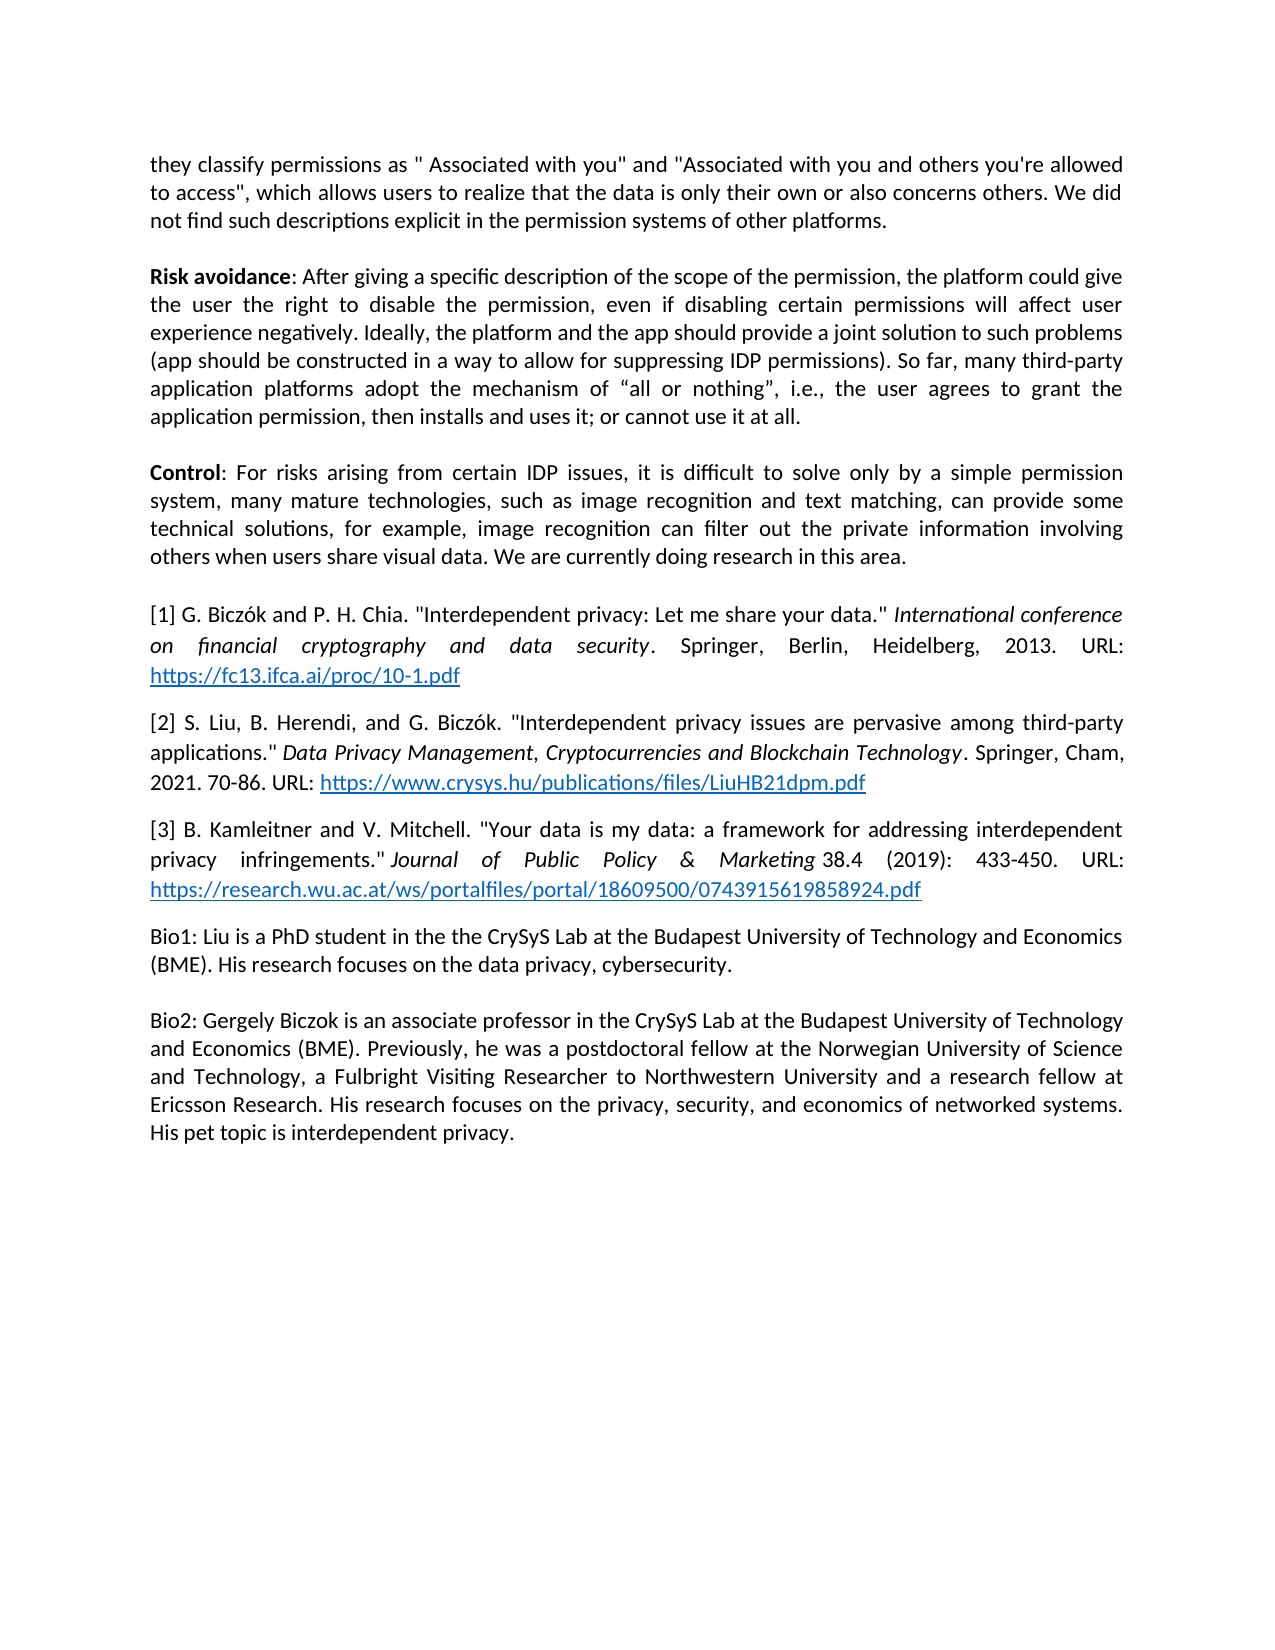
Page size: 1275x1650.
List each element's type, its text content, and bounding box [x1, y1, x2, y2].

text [150, 150, 1125, 234]
text [2] S. Liu, B. Herendi, and G. Biczók. "Interdependent privacy issues are pervasive among third-party applications." Data Privacy Management, Cryptocurrencies and Blockchain Technology. Springer, Cham, 2021. 70-86. URL: https://www.crysys.hu/publications/files/LiuHB21dpm.pdf [150, 708, 1125, 796]
text [3] B. Kamleitner and V. Mitchell. "Your data is my data: a framework for addressing interdependent privacy infringements." Journal of Public Policy & Marketing 38.4 (2019): 433-450. URL: https://research.wu.ac.at/ws/portalfiles/portal/18609500/0743915619858924.pdf [150, 815, 1125, 903]
text Bio1: Liu is a PhD student in the the CrySyS Lab at the Budapest University of Technology and Economics (BME). His research focuses on the data privacy, cybersecurity. [150, 922, 1125, 978]
text Bio2: Gergely Biczok is an associate professor in the CrySyS Lab at the Budapest University of Technology and Economics (BME). Previously, he was a postdoctoral fellow at the Norwegian University of Science and Technology, a Fulbright Visiting Researcher to Northwestern University and a research fellow at Ericsson Research. His research focuses on the privacy, security, and economics of networked systems. His pet topic is interdependent privacy. [150, 1006, 1125, 1147]
text Risk avoidance: After giving a specific description of the scope of the permission, the platform could give the user the right to disable the permission, even if disabling certain permissions will affect user experience negatively. Ideally, the platform and the app should provide a joint solution to such problems (app should be constructed in a way to allow for suppressing IDP permissions). So far, many third-party application platforms adopt the mechanism of “all or nothing”, i.e., the user agrees to grant the application permission, then installs and uses it; or cannot use it at all. [150, 262, 1125, 430]
text Control: For risks arising from certain IDP issues, it is difficult to solve only by a simple permission system, many mature technologies, such as image recognition and text matching, can provide some technical solutions, for example, image recognition can filter out the private information involving others when users share visual data. We are currently doing research in this area. [150, 458, 1125, 570]
text [1] G. Biczók and P. H. Chia. "Interdependent privacy: Let me share your data." International conference on financial cryptography and data security. Springer, Berlin, Heidelberg, 2013. URL: https://fc13.ifca.ai/proc/10-1.pdf [150, 570, 1125, 689]
